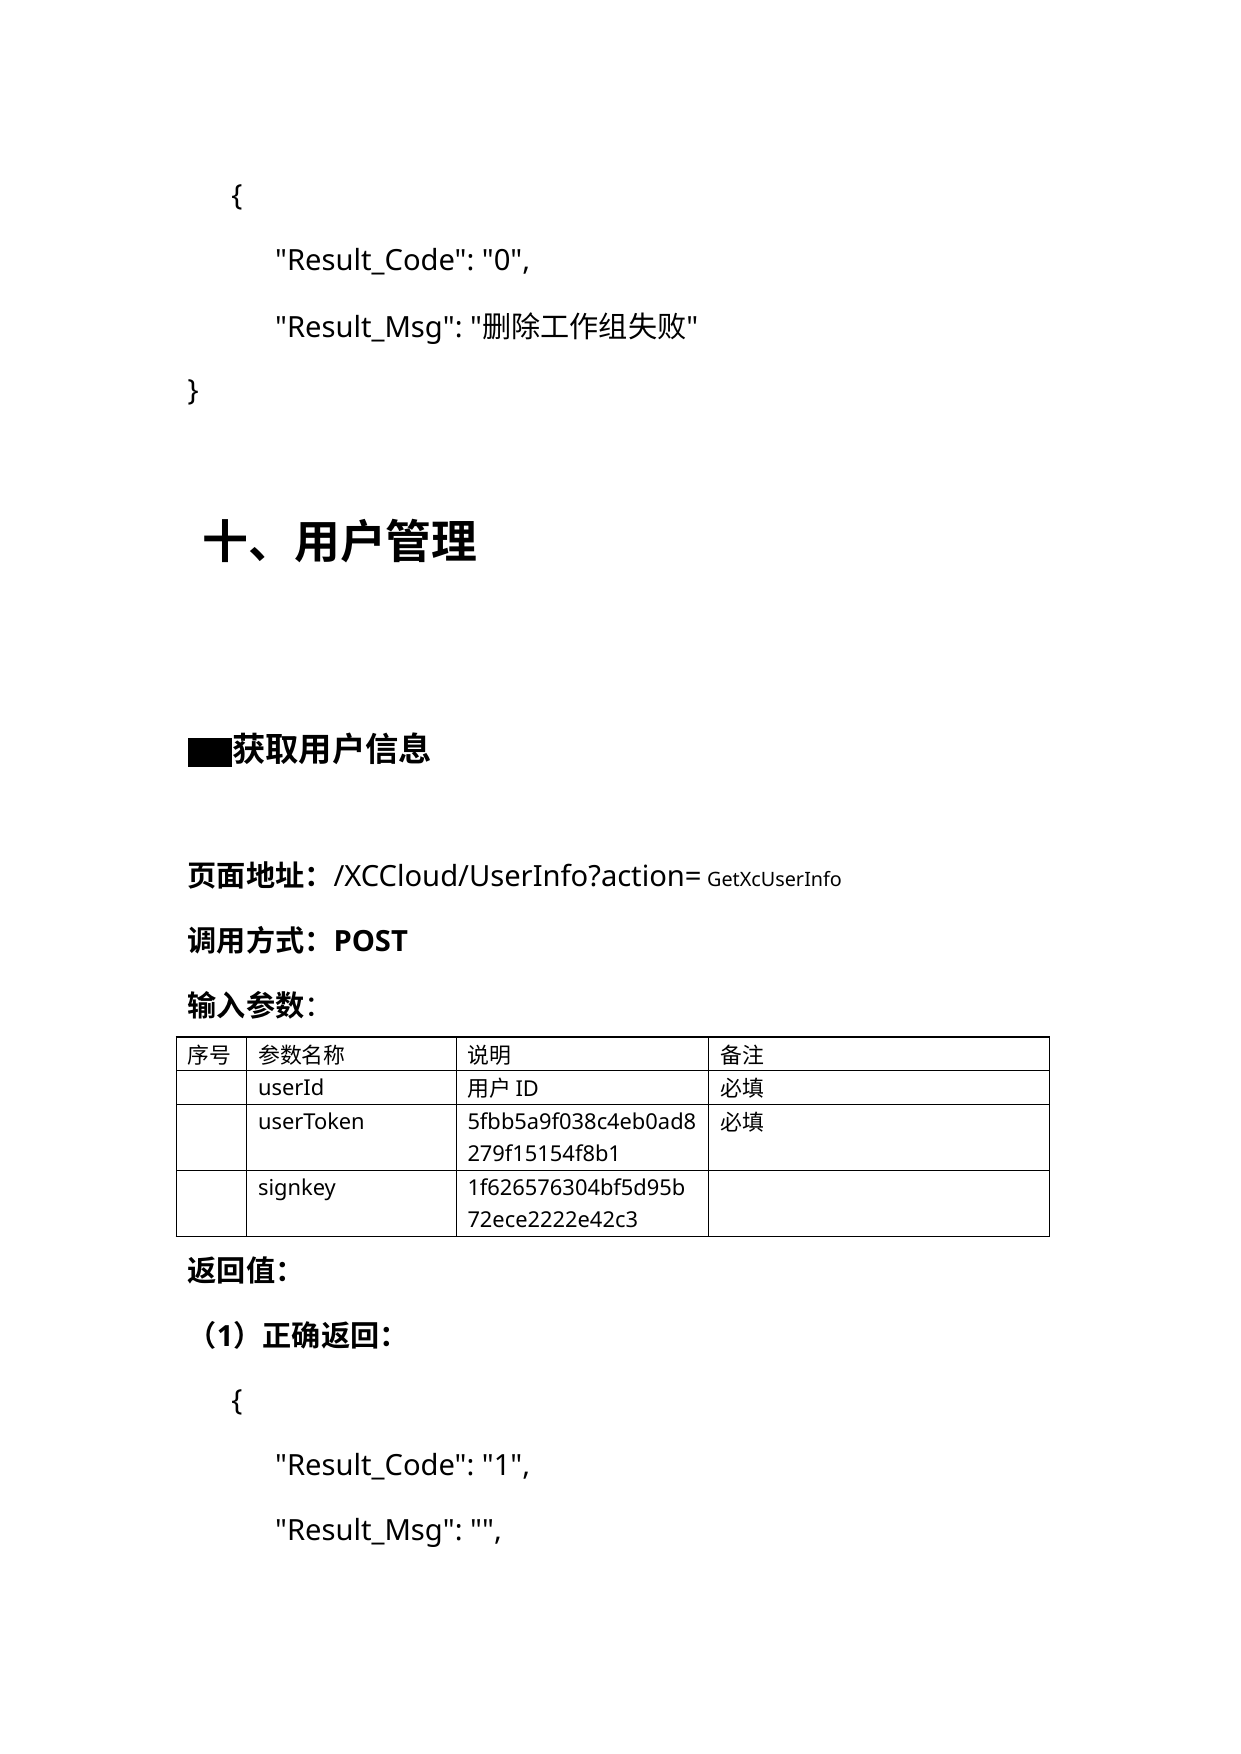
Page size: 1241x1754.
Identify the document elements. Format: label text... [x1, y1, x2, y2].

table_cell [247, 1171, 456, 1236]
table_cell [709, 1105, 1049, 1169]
text 页面地址：/XCCloud/UserInfo?action= GetXcUserInfo [187, 841, 1053, 906]
text "Result_Msg": "", [231, 1497, 1053, 1562]
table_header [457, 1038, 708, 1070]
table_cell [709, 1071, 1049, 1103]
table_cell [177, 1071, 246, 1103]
text "Result_Code": "1", [231, 1432, 1053, 1497]
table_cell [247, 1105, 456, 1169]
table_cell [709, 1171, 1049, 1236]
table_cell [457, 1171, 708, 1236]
text } [187, 357, 1053, 422]
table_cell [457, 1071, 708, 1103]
subtitle 获取用户信息 [187, 714, 1053, 779]
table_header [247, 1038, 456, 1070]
text 返回值： [187, 1237, 1053, 1302]
text "Result_Msg": "删除工作组失败" [231, 292, 1053, 357]
subtitle 用户管理 [158, 490, 1053, 587]
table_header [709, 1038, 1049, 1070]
text 调用方式：POST [187, 906, 1053, 971]
text （1）正确返回： [187, 1302, 1053, 1367]
text { [231, 1367, 1053, 1432]
text 输入参数： [187, 971, 1053, 1036]
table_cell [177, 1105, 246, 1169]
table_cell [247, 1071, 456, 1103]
text { [231, 162, 1053, 227]
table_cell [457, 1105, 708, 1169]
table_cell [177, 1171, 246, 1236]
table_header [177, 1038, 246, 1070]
text "Result_Code": "0", [231, 227, 1053, 292]
